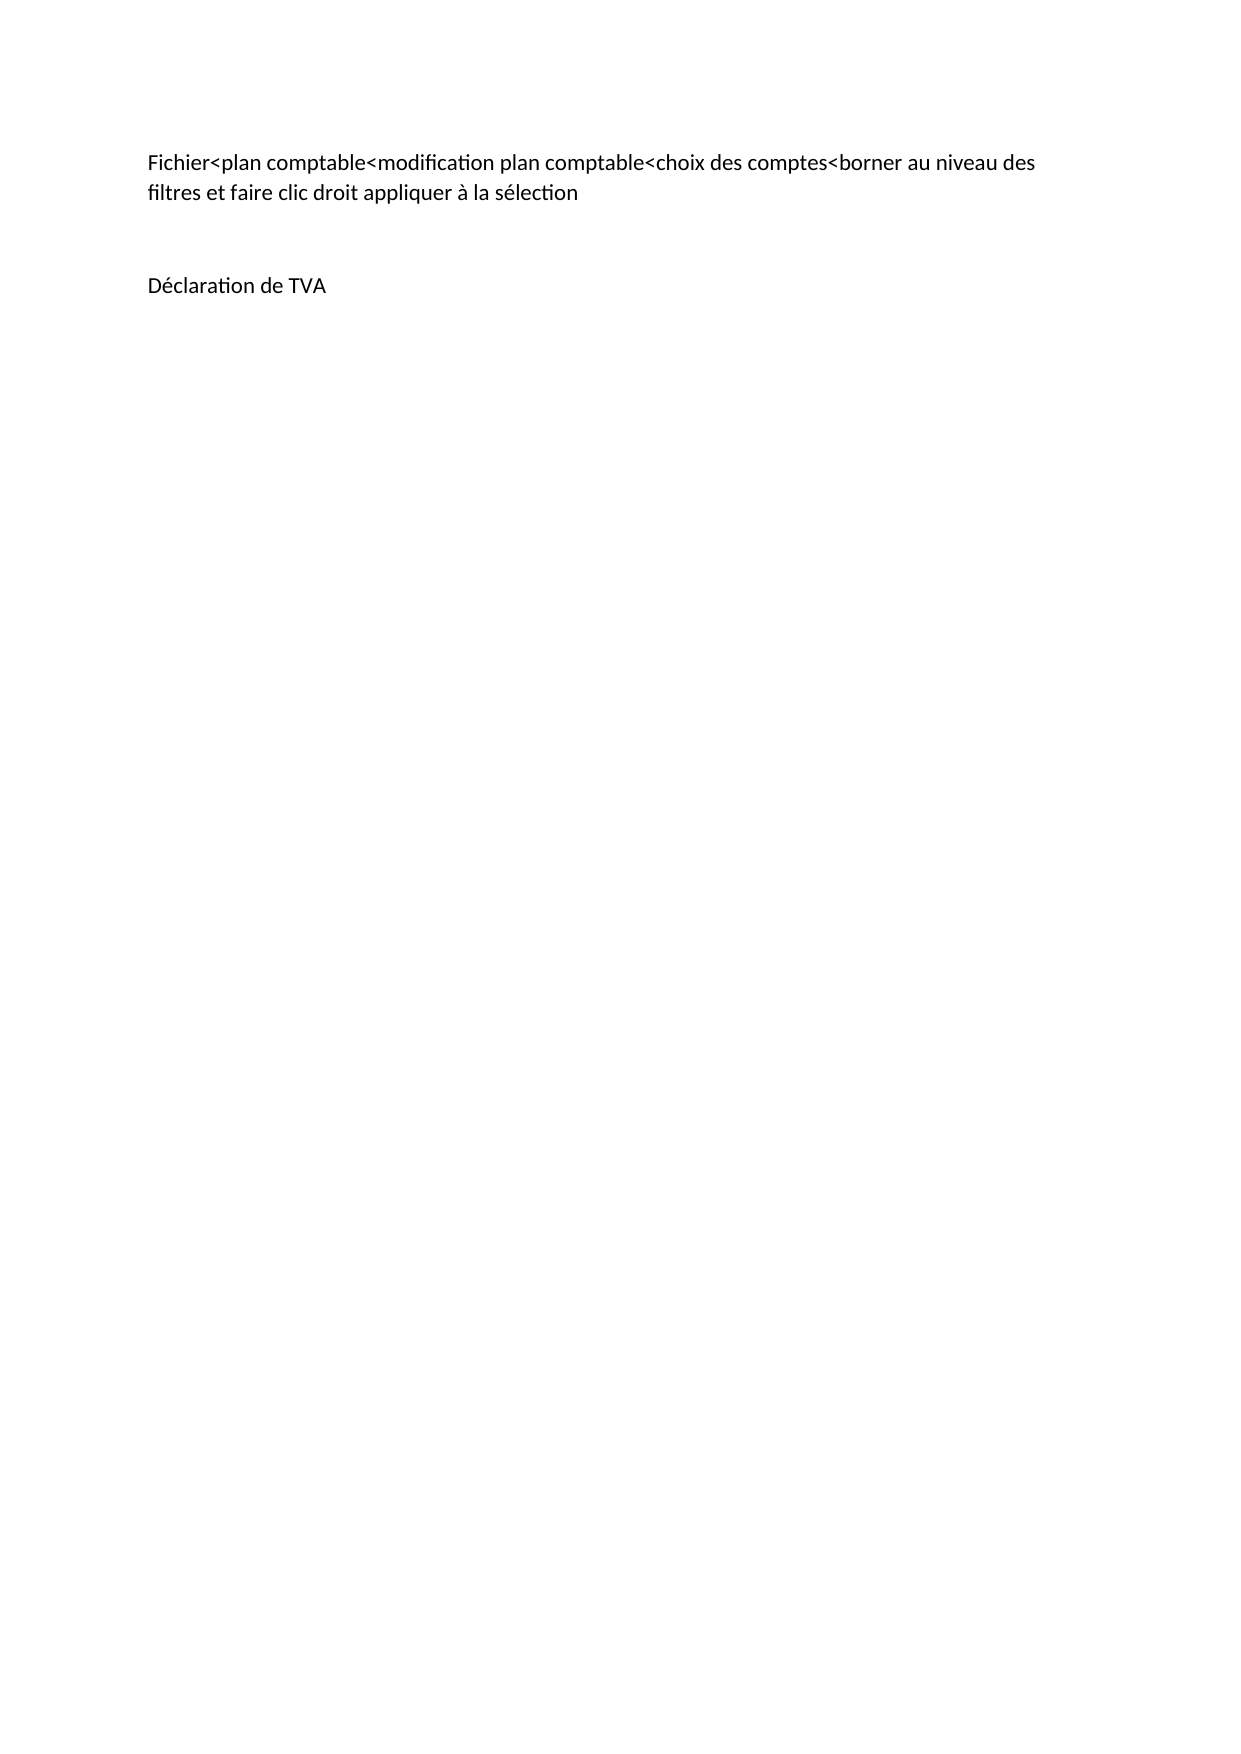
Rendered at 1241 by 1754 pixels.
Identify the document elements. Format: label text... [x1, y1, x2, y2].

text Déclaration de TVA [148, 272, 1093, 299]
text Fichier<plan comptable<modification plan comptable<choix des comptes<borner au niveau des filtres et faire clic droit appliquer à la sélection [148, 148, 1093, 206]
